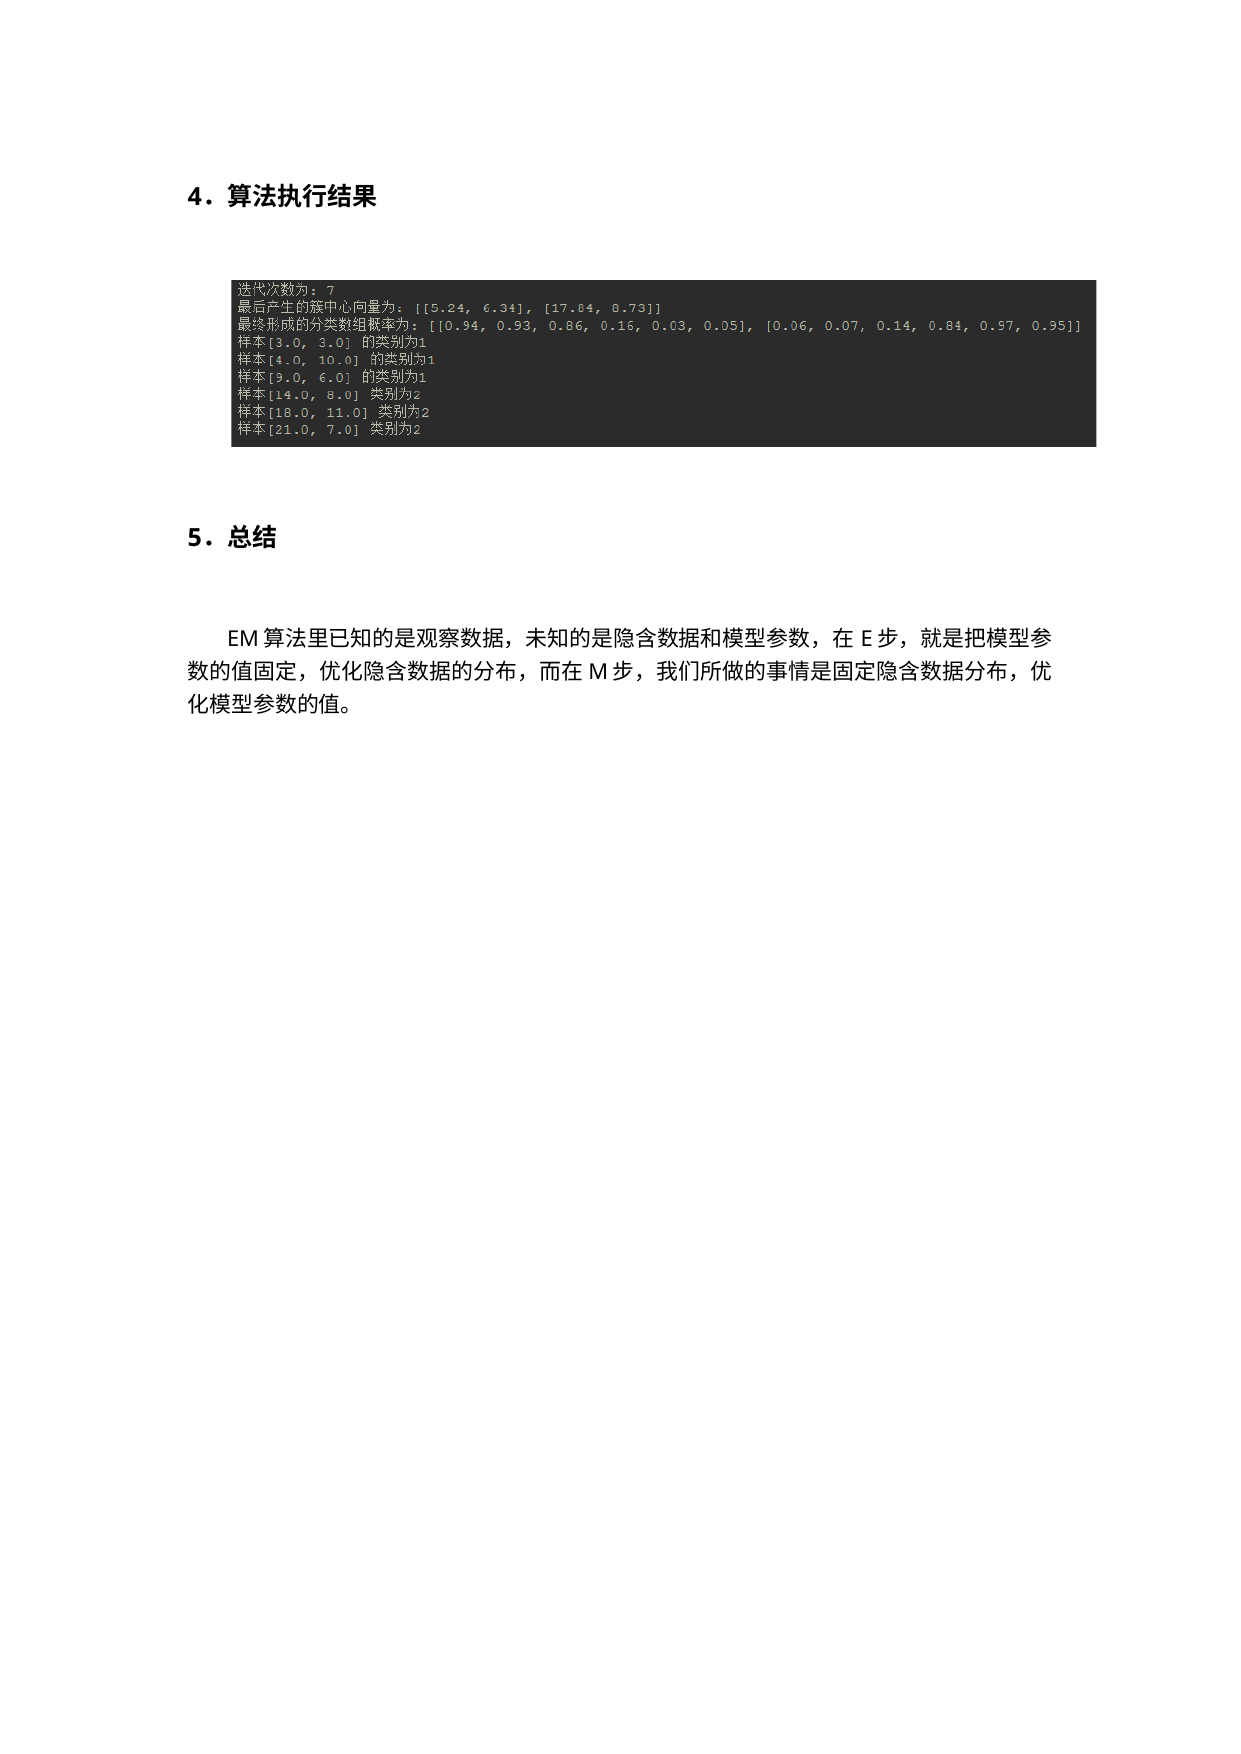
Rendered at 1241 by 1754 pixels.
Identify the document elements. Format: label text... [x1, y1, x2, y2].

subtitle 5．总结 [187, 503, 1053, 568]
subtitle 4．算法执行结果 [187, 162, 1053, 227]
text EM算法里已知的是观察数据，未知的是隐含数据和模型参数，在E步，就是把模型参数的值固定，优化隐含数据的分布，而在M步，我们所做的事情是固定隐含数据分布，优化模型参数的值。 [187, 621, 1053, 719]
picture [231, 280, 1097, 447]
